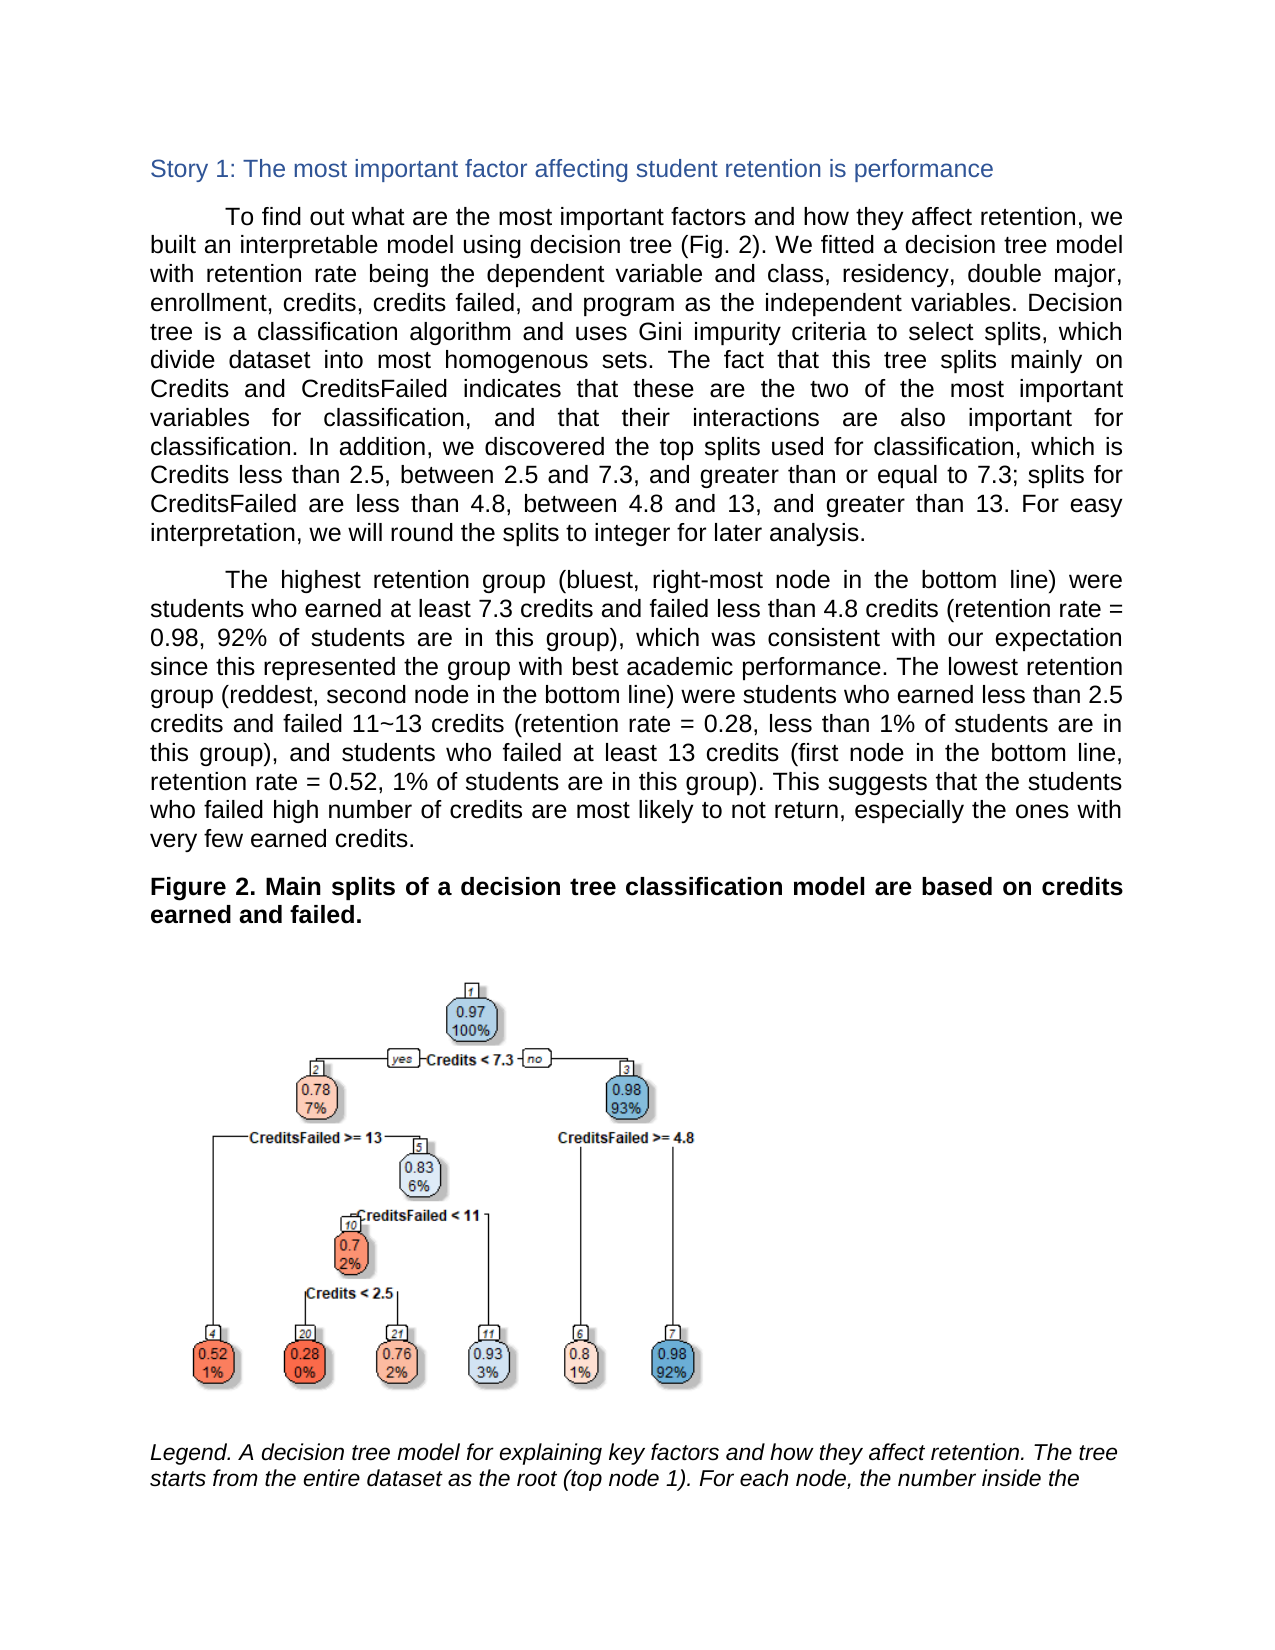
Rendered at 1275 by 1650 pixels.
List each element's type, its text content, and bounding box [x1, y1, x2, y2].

text Figure 2. Main splits of a decision tree classification model are based on credits earned and failed. [150, 872, 1125, 929]
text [150, 1439, 1125, 1492]
text To find out what are the most important factors and how they affect retention, we built an interpretable model using decision tree (Fig. 2). We fitted a decision tree model with retention rate being the dependent variable and class, residency, double major, enrollment, credits, credits failed, and program as the independent variables. Decision tree is a classification algorithm and uses Gini impurity criteria to select splits, which divide dataset into most homogenous sets. The fact that this tree splits mainly on Credits and CreditsFailed indicates that these are the two of the most important variables for classification, and that their interactions are also important for classification. In addition, we discovered the top splits used for classification, which is Credits less than 2.5, between 2.5 and 7.3, and greater than or equal to 7.3; splits for CreditsFailed are less than 4.8, between 4.8 and 13, and greater than 13. For easy interpretation, we will round the splits to integer for later analysis. [150, 202, 1125, 547]
picture [150, 947, 740, 1421]
text The highest retention group (bluest, right-most node in the bottom line) were students who earned at least 7.3 credits and failed less than 4.8 credits (retention rate = 0.98, 92% of students are in this group), which was consistent with our expectation since this represented the group with best academic performance. The lowest retention group (reddest, second node in the bottom line) were students who earned less than 2.5 credits and failed 11~13 credits (retention rate = 0.28, less than 1% of students are in this group), and students who failed at least 13 credits (first node in the bottom line, retention rate = 0.52, 1% of students are in this group). This suggests that the students who failed high number of credits are most likely to not return, especially the ones with very few earned credits. [150, 565, 1125, 853]
subtitle Story 1: The most important factor affecting student retention is performance [150, 154, 1125, 183]
